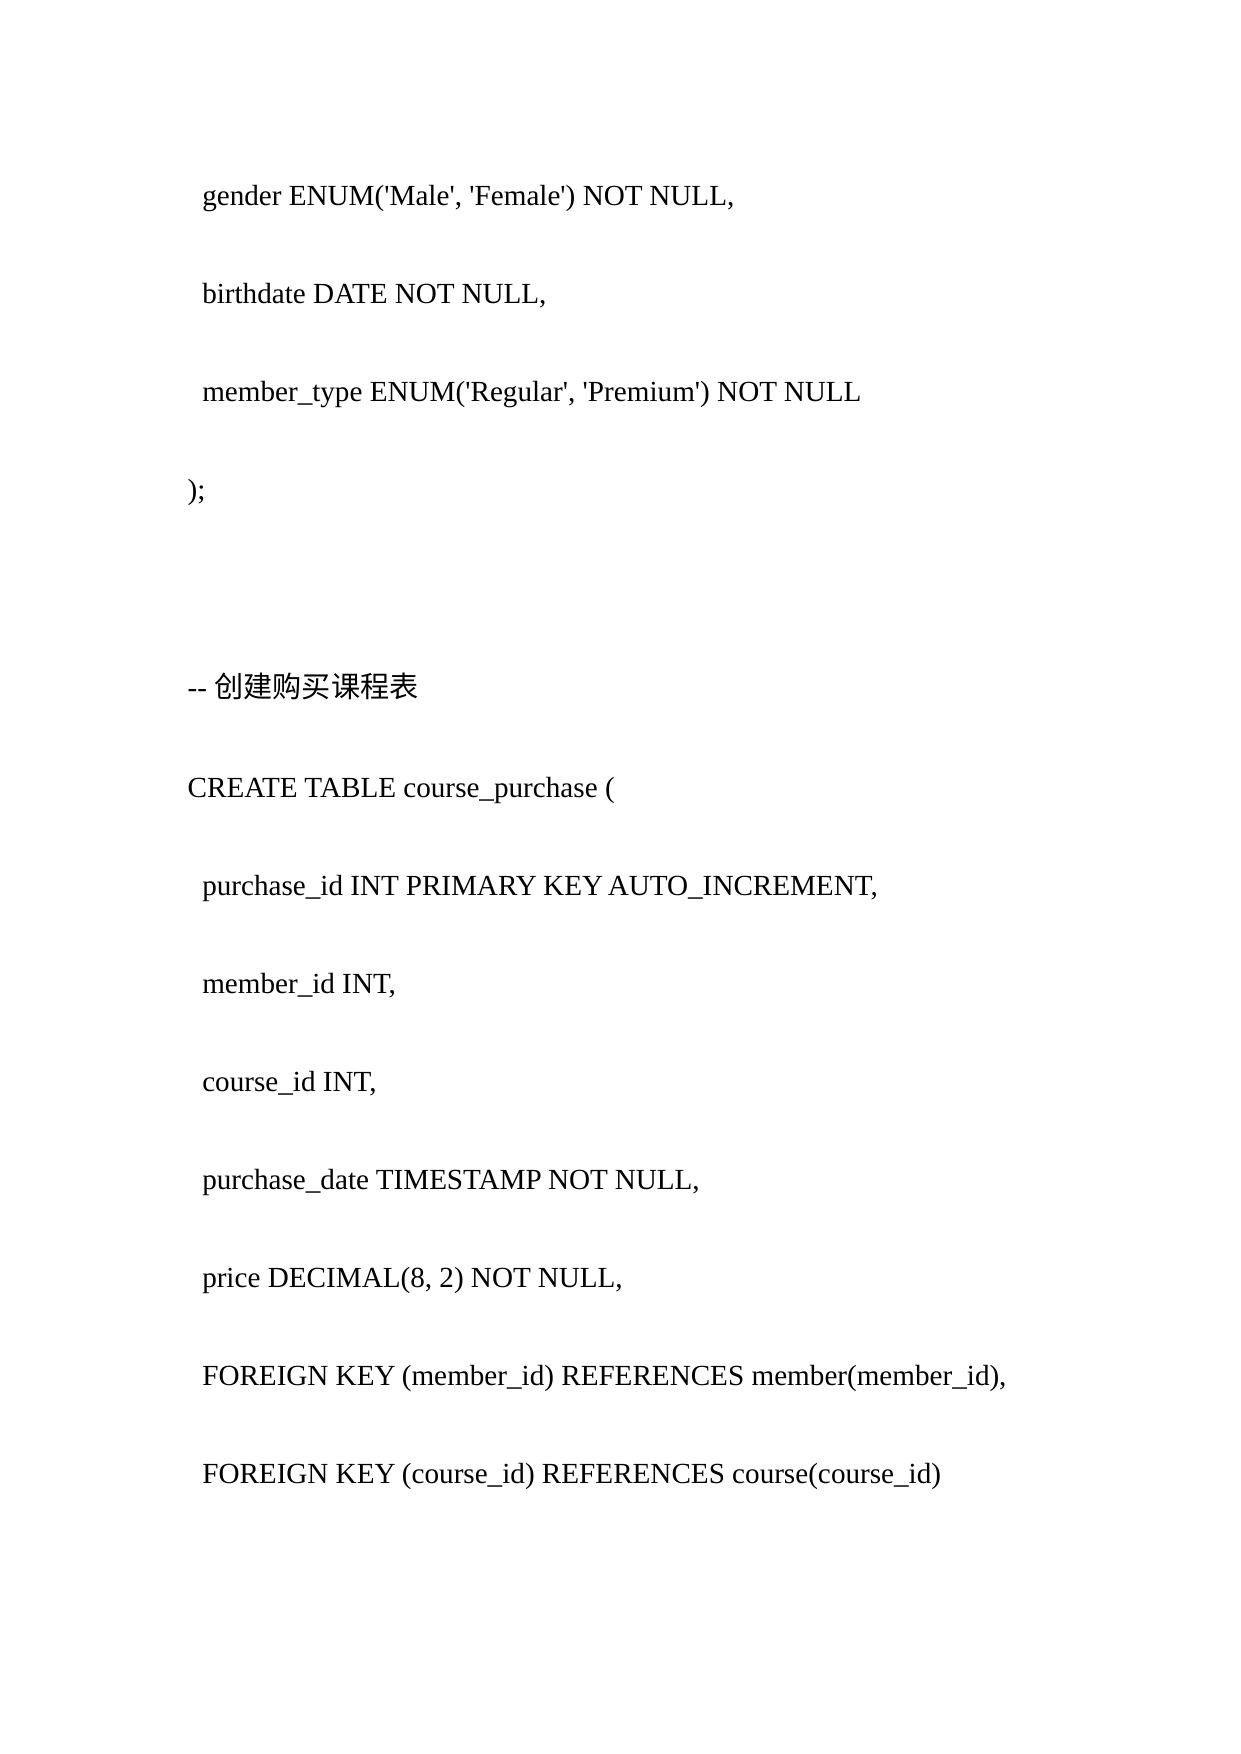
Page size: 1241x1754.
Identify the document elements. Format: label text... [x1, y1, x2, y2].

text price DECIMAL(8, 2) NOT NULL, [187, 1244, 1125, 1309]
text FOREIGN KEY (member_id) REFERENCES member(member_id), [187, 1343, 1125, 1408]
text purchase_date TIMESTAMP NOT NULL, [187, 1147, 1125, 1212]
text birthdate DATE NOT NULL, [187, 260, 1125, 325]
text CREATE TABLE course_purchase ( [187, 754, 1125, 819]
text member_id INT, [187, 951, 1125, 1016]
text gender ENUM('Male', 'Female') NOT NULL, [187, 162, 1125, 227]
text purchase_id INT PRIMARY KEY AUTO_INCREMENT, [187, 852, 1125, 917]
text ); [187, 456, 1125, 521]
text course_id INT, [187, 1048, 1125, 1113]
text FOREIGN KEY (course_id) REFERENCES course(course_id) [187, 1441, 1125, 1506]
text -- 创建购买课程表 [187, 652, 1125, 717]
text member_type ENUM('Regular', 'Premium') NOT NULL [187, 358, 1125, 423]
